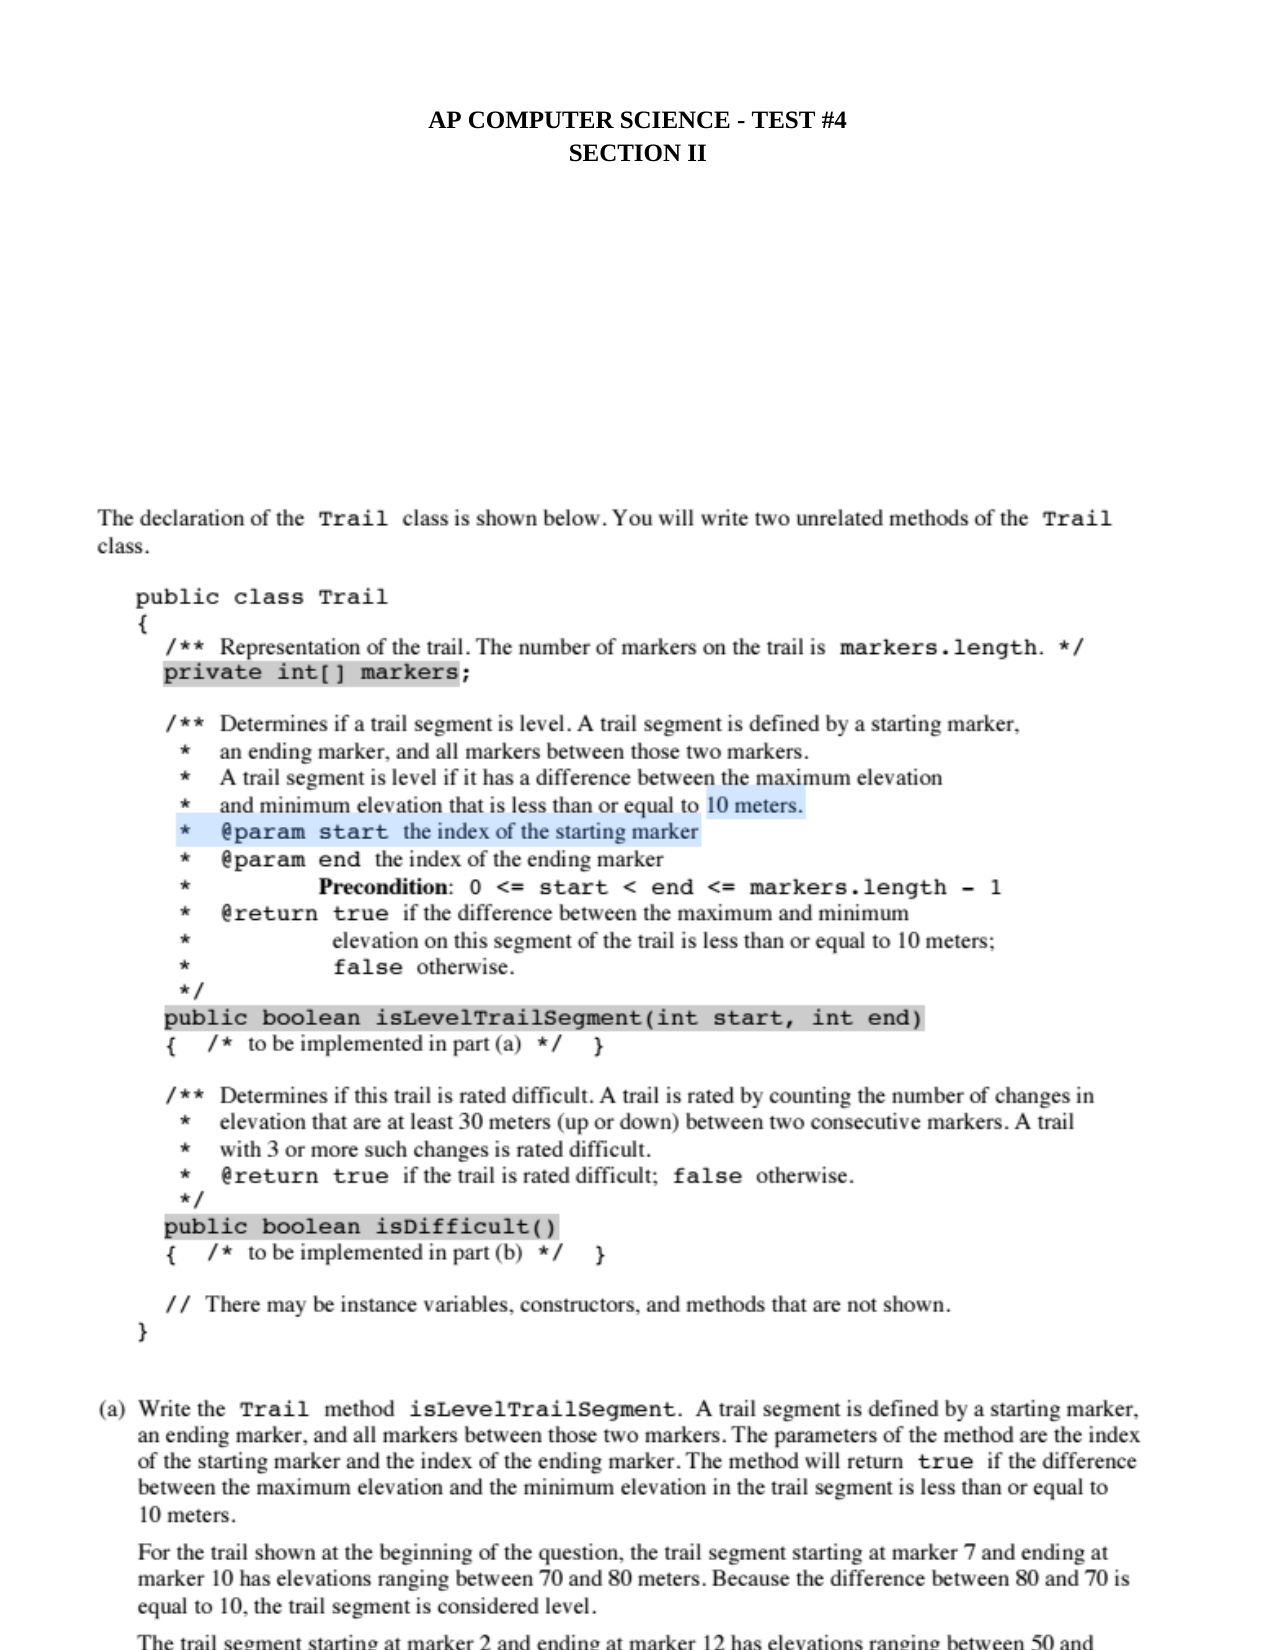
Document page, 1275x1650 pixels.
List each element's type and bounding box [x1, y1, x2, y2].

picture [93, 503, 1144, 1650]
